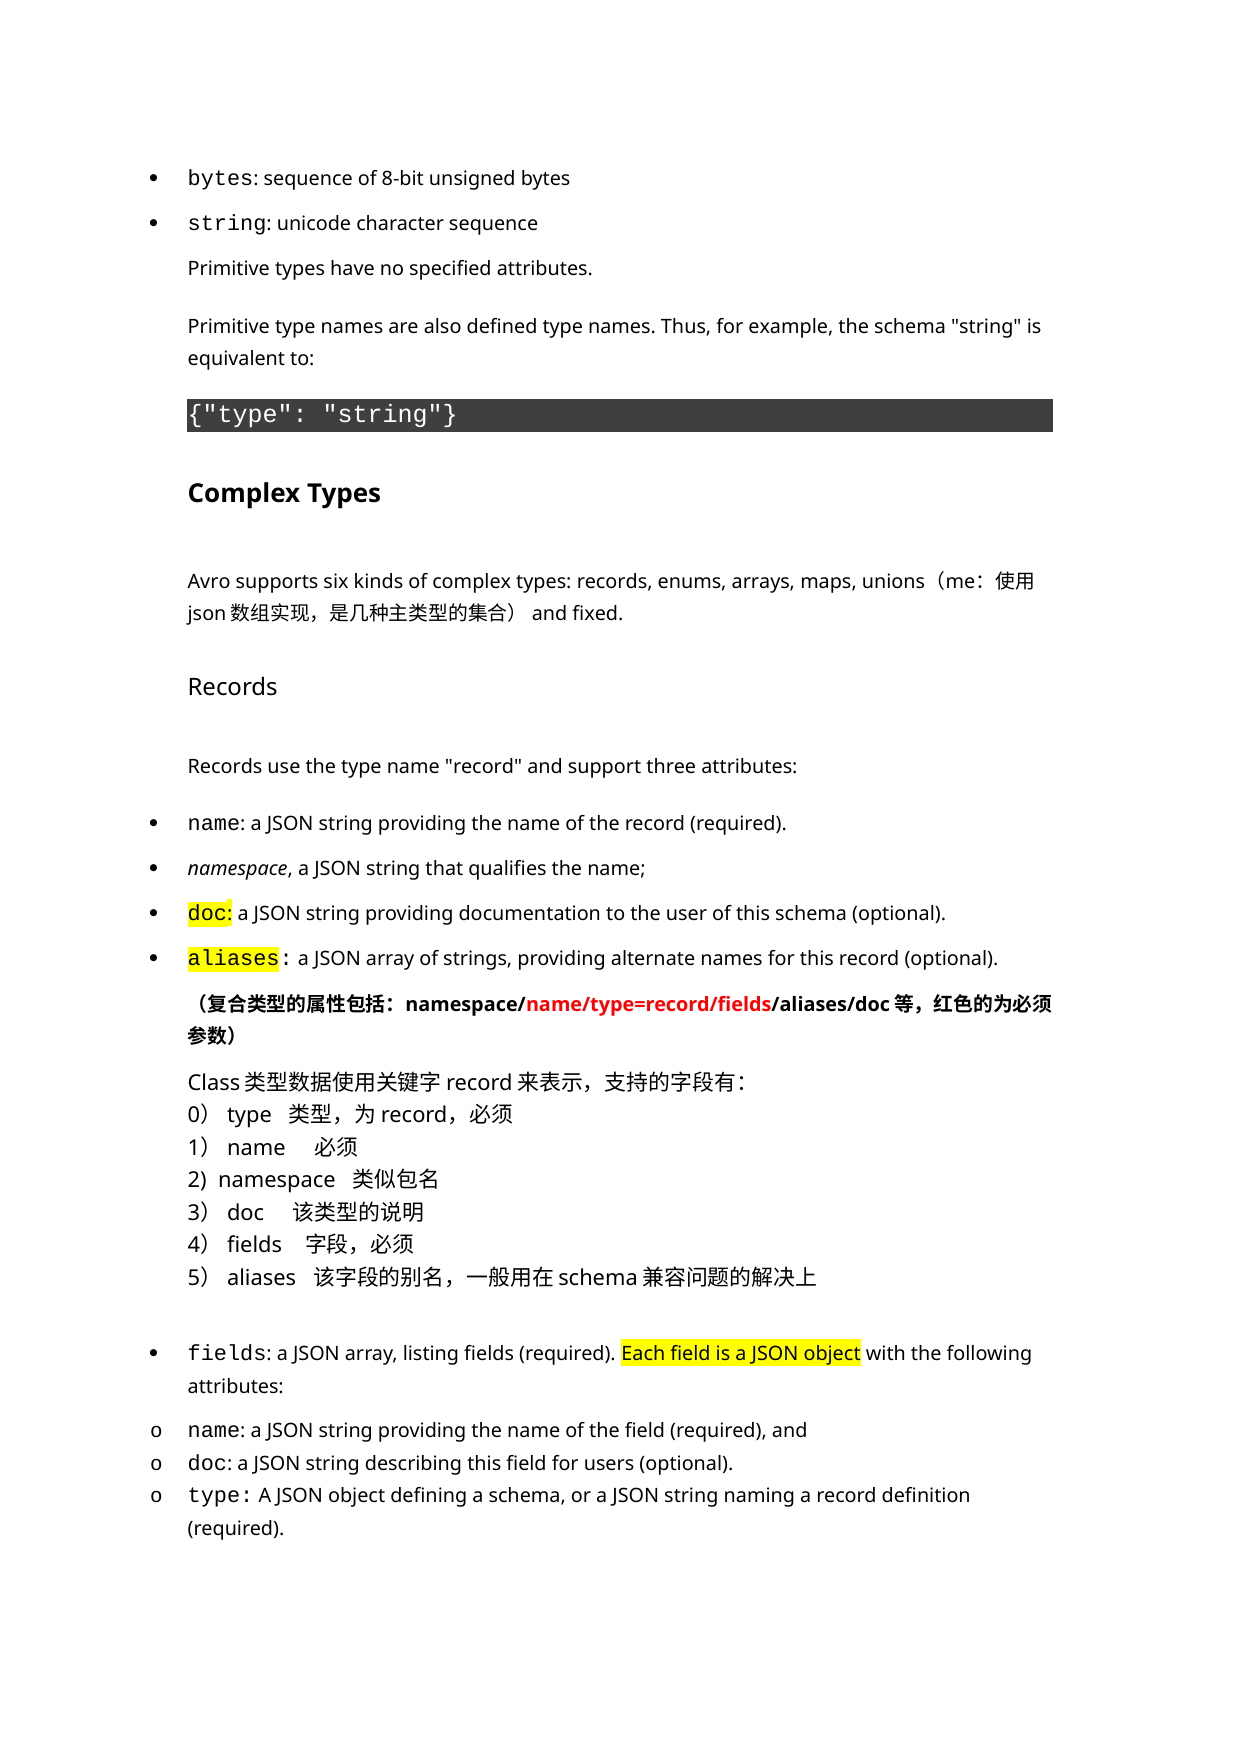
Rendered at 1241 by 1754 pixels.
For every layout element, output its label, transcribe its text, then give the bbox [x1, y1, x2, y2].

list fields: a JSON array, listing fields (required). Each field is a JSON object with the following attributes: [150, 1337, 1053, 1402]
text 3） doc 该类型的说明 [187, 1194, 1053, 1227]
list aliases: a JSON array of strings, providing alternate names for this record (optional). [150, 942, 1053, 974]
list doc: a JSON string describing this field for users (optional). [150, 1447, 1053, 1479]
list namespace, a JSON string that qualifies the name; [150, 852, 1053, 884]
text （复合类型的属性包括：namespace/name/type=record/fields/aliases/doc等，红色的为必须参数） [187, 987, 1053, 1052]
list name: a JSON string providing the name of the field (required), and [150, 1414, 1053, 1447]
text Primitive types have no specified attributes. [187, 252, 1053, 284]
text {"type": "string"} [187, 399, 1053, 432]
text Primitive type names are also defined type names. Thus, for example, the schema "string" is equivalent to: [187, 309, 1053, 374]
text 0） type 类型，为record，必须 [187, 1097, 1053, 1129]
text Class类型数据使用关键字record来表示，支持的字段有： [187, 1064, 1053, 1097]
text 4） fields 字段，必须 [187, 1227, 1053, 1259]
list doc: a JSON string providing documentation to the user of this schema (optional). [150, 897, 1053, 929]
subtitle Complex Types [187, 460, 1053, 525]
text Records use the type name "record" and support three attributes: [187, 749, 1053, 782]
text 1） name 必须 [187, 1129, 1053, 1162]
list name: a JSON string providing the name of the record (required). [150, 807, 1053, 839]
list string: unicode character sequence [150, 207, 1053, 239]
list type: A JSON object defining a schema, or a JSON string naming a record definition (required). [150, 1479, 1053, 1544]
subtitle Records [187, 653, 1053, 718]
list bytes: sequence of 8-bit unsigned bytes [150, 162, 1053, 194]
text 2) namespace 类似包名 [187, 1162, 1053, 1194]
text 5） aliases 该字段的别名，一般用在schema兼容问题的解决上 [187, 1259, 1053, 1292]
text Avro supports six kinds of complex types: records, enums, arrays, maps, unions（me：使用json数组实现，是几种主类型的集合） and fixed. [187, 563, 1053, 628]
